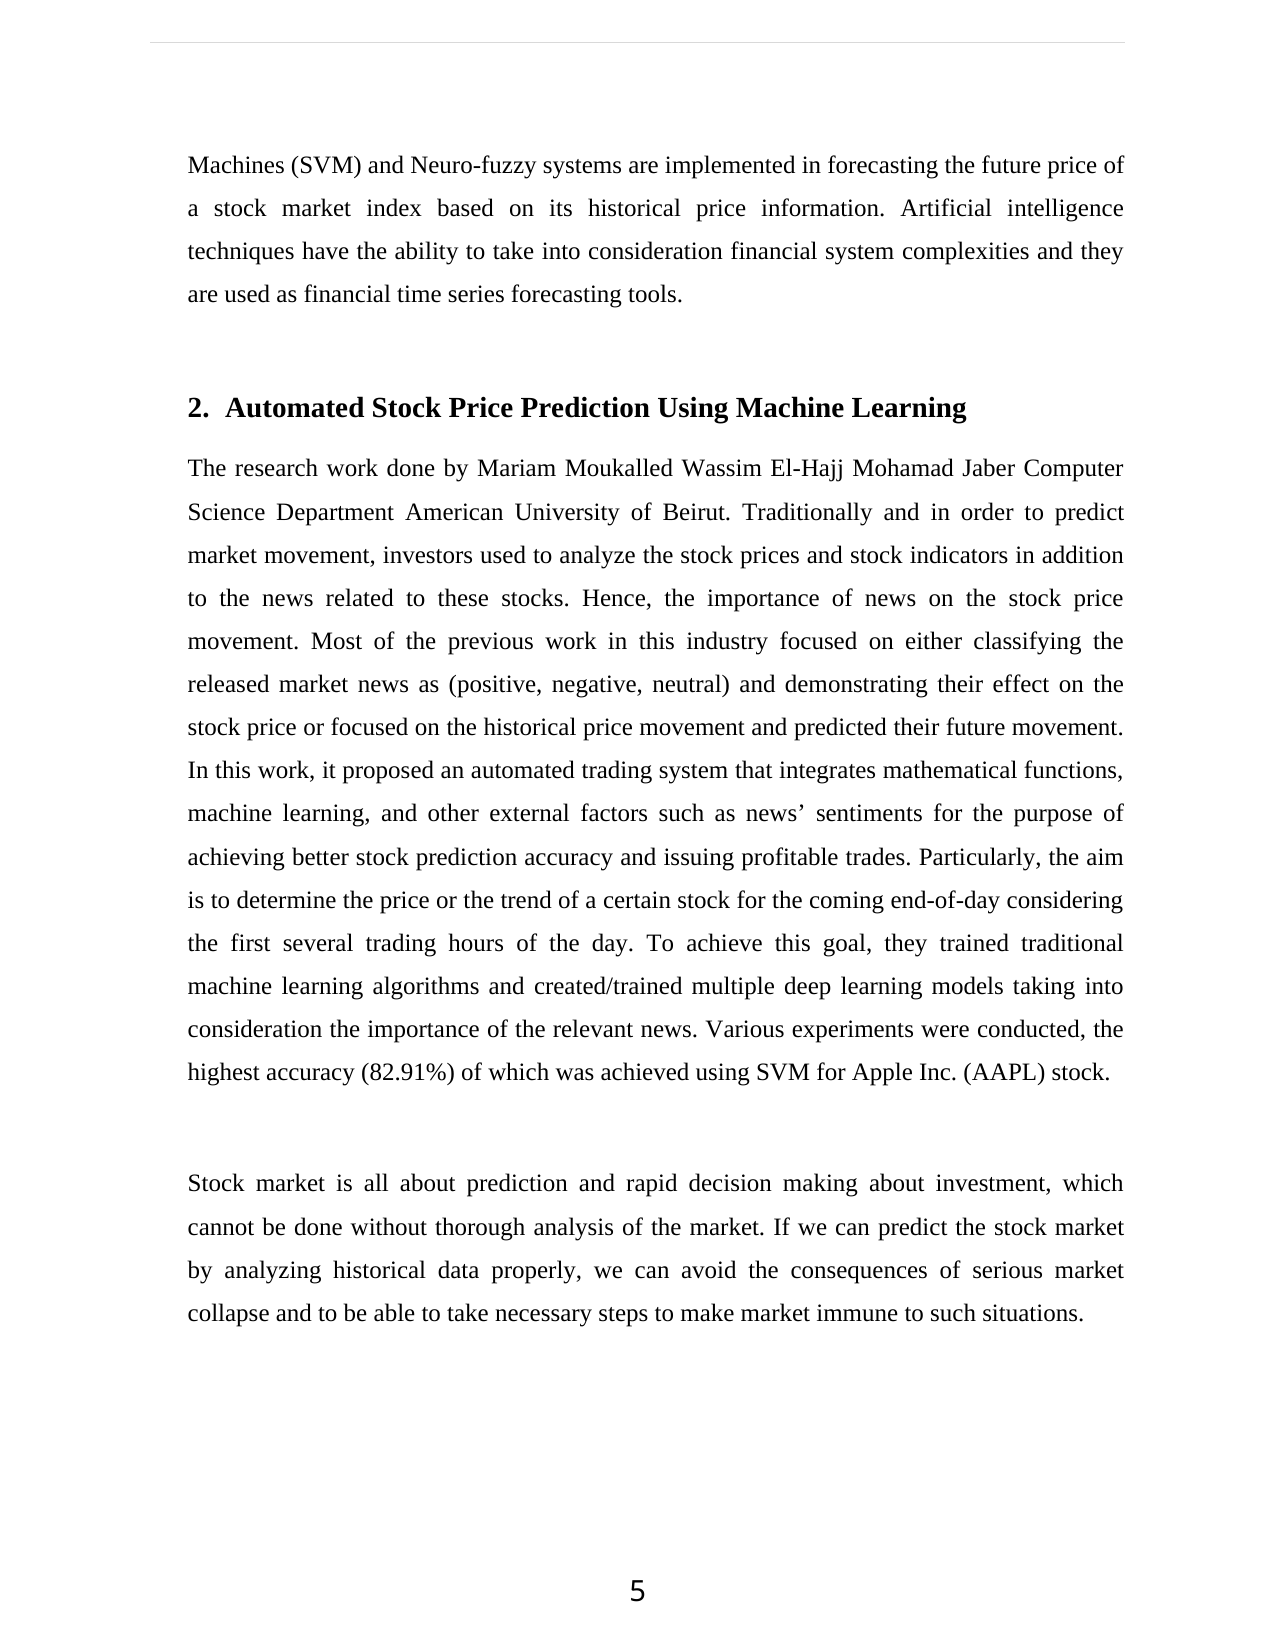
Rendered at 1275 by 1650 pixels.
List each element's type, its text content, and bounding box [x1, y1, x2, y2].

text Stock market is all about prediction and rapid decision making about investment, which cannot be done without thorough analysis of the market. If we can predict the stock market by analyzing historical data properly, we can avoid the consequences of serious market collapse and to be able to take necessary steps to make market immune to such situations. [187, 1168, 1125, 1327]
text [187, 150, 1125, 308]
list Automated Stock Price Prediction Using Machine Learning [187, 391, 1125, 424]
text The research work done by Mariam Moukalled Wassim El-Hajj Mohamad Jaber Computer Science Department American University of Beirut. Traditionally and in order to predict market movement, investors used to analyze the stock prices and stock indicators in addition to the news related to these stocks. Hence, the importance of news on the stock price movement. Most of the previous work in this industry focused on either classifying the released market news as (positive, negative, neutral) and demonstrating their effect on the stock price or focused on the historical price movement and predicted their future movement. In this work, it proposed an automated trading system that integrates mathematical functions, machine learning, and other external factors such as news’ sentiments for the purpose of achieving better stock prediction accuracy and issuing profitable trades. Particularly, the aim is to determine the price or the trend of a certain stock for the coming end-of-day considering the first several trading hours of the day. To achieve this goal, they trained traditional machine learning algorithms and created/trained multiple deep learning models taking into consideration the importance of the relevant news. Various experiments were conducted, the highest accuracy (82.91%) of which was achieved using SVM for Apple Inc. (AAPL) stock. [187, 453, 1125, 1086]
